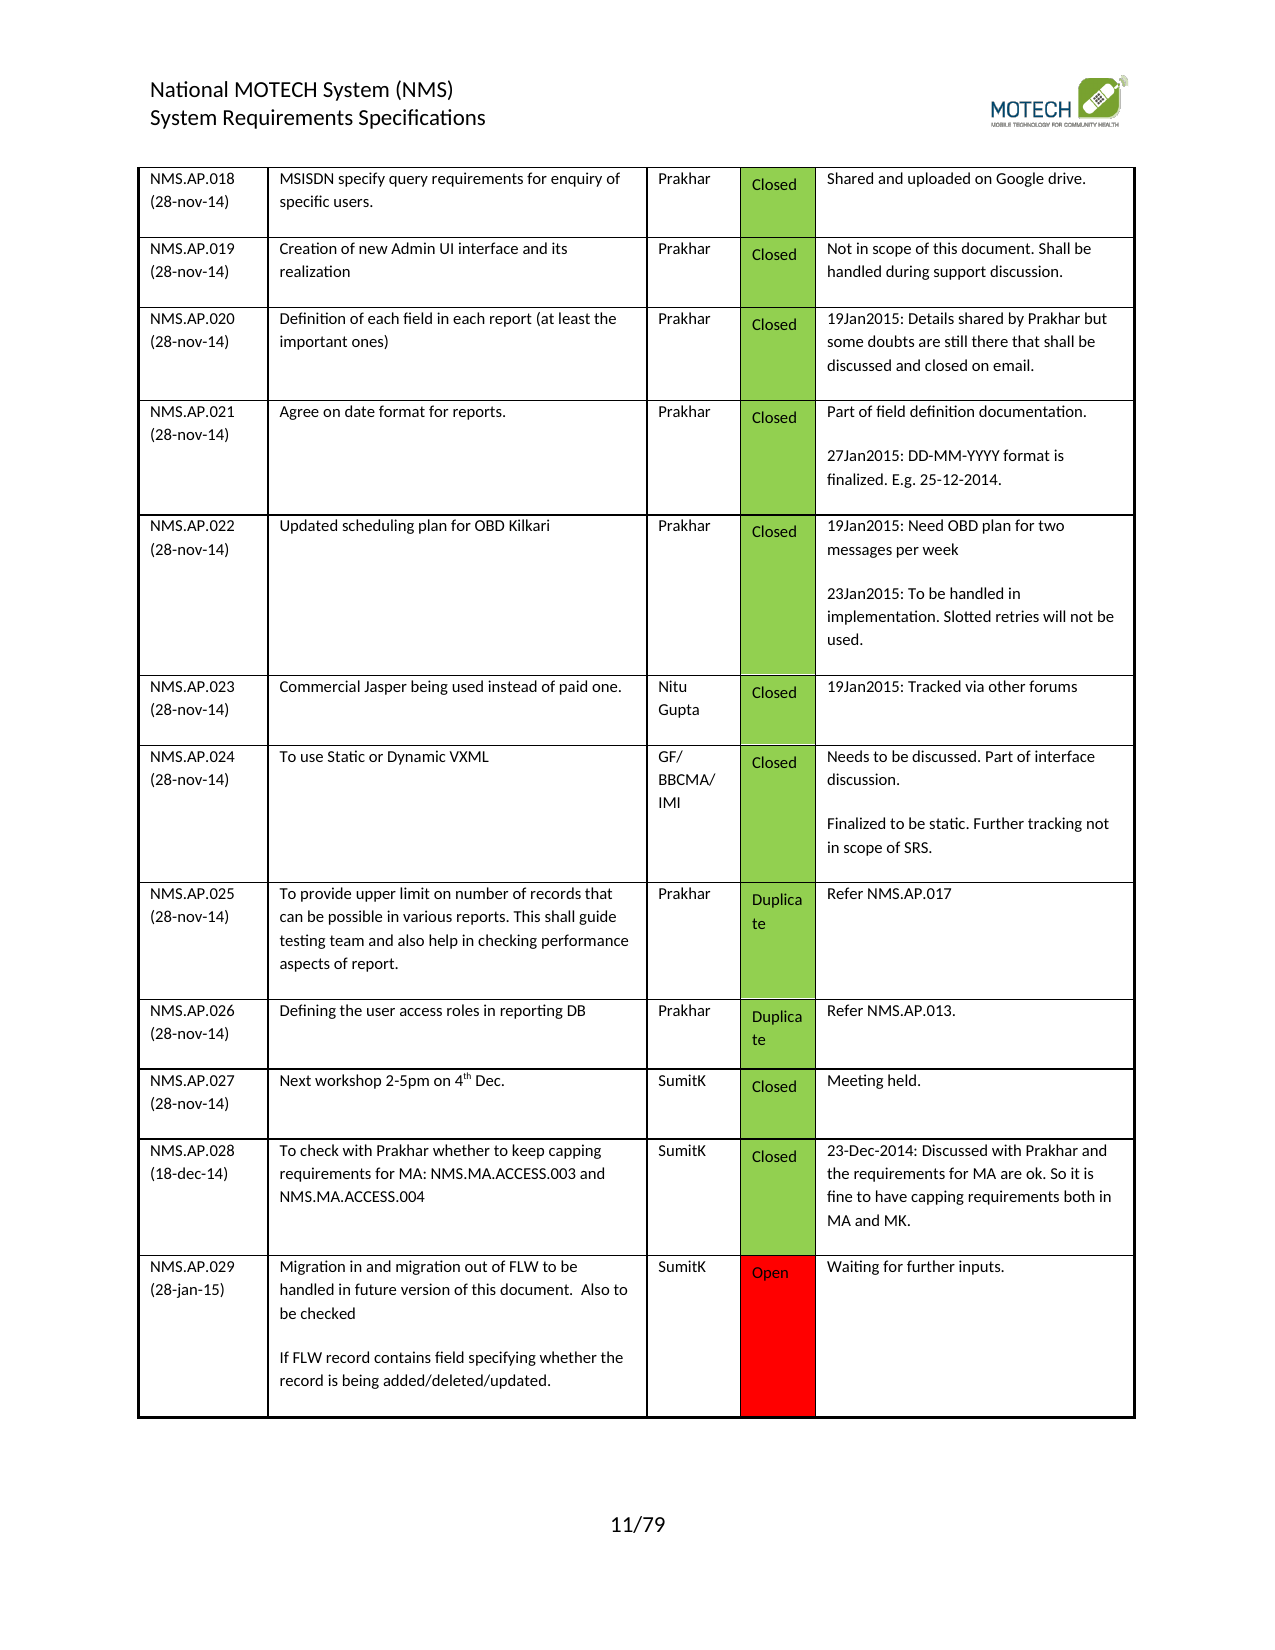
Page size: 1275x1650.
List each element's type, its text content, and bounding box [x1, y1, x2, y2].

table_cell NMS.AP.024 (28-nov-14) [140, 746, 267, 882]
table_cell NMS.AP.023 (28-nov-14) [140, 676, 267, 744]
table_cell SumitK [648, 1140, 740, 1255]
picture [991, 75, 1129, 127]
table_cell 19Jan2015: Tracked via other forums [816, 676, 1133, 744]
table_cell GF/BBCMA/IMI [648, 746, 740, 882]
table_cell Open [741, 1256, 815, 1416]
table_cell Prakhar [648, 516, 740, 674]
table_cell Closed [741, 1070, 815, 1138]
table_cell Next workshop 2-5pm on 4th Dec. [269, 1070, 646, 1138]
table_cell Refer NMS.AP.013. [816, 1000, 1133, 1068]
table_cell NMS.AP.018 (28-nov-14) [140, 168, 267, 237]
table_cell Agree on date format for reports. [269, 401, 646, 514]
table_cell Shared and uploaded on Google drive. [816, 168, 1133, 237]
table_cell MSISDN specify query requirements for enquiry of specific users. [269, 168, 646, 237]
table_cell Prakhar [648, 238, 740, 307]
table_cell Waiting for further inputs. [816, 1256, 1133, 1416]
table_cell NMS.AP.021 (28-nov-14) [140, 401, 267, 514]
table_cell Needs to be discussed. Part of interface discussion. Finalized to be static. Further tracking not in scope of SRS. [816, 746, 1133, 882]
table_cell Duplicate [741, 1000, 815, 1068]
table_cell Not in scope of this document. Shall be handled during support discussion. [816, 238, 1133, 307]
table_cell NMS.AP.026 (28-nov-14) [140, 1000, 267, 1068]
table_cell Meeting held. [816, 1070, 1133, 1138]
table_cell Closed [741, 401, 815, 514]
table_cell Updated scheduling plan for OBD Kilkari [269, 516, 646, 674]
table_cell 23-Dec-2014: Discussed with Prakhar and the requirements for MA are ok. So it is fine to have capping requirements both in MA and MK. [816, 1140, 1133, 1255]
table_cell Part of field definition documentation. 27Jan2015: DD-MM-YYYY format is finalized. E.g. 25-12-2014. [816, 401, 1133, 514]
table_cell Closed [741, 676, 815, 744]
table_cell SumitK [648, 1070, 740, 1138]
table_cell NMS.AP.019 (28-nov-14) [140, 238, 267, 307]
table_cell Commercial Jasper being used instead of paid one. [269, 676, 646, 744]
table_cell Refer NMS.AP.017 [816, 883, 1133, 998]
table_cell Closed [741, 746, 815, 882]
table_cell Prakhar [648, 883, 740, 998]
table_cell To use Static or Dynamic VXML [269, 746, 646, 882]
table_cell Creation of new Admin UI interface and its realization [269, 238, 646, 307]
table_cell NMS.AP.020 (28-nov-14) [140, 308, 267, 400]
table_cell Closed [741, 516, 815, 674]
table_cell Migration in and migration out of FLW to be handled in future version of this document. Also to be checked If FLW record contains field specifying whether the record is being added/deleted/updated. [269, 1256, 646, 1416]
table_cell To check with Prakhar whether to keep capping requirements for MA: NMS.MA.ACCESS.003 and NMS.MA.ACCESS.004 [269, 1140, 646, 1255]
table_cell Defining the user access roles in reporting DB [269, 1000, 646, 1068]
table_cell NMS.AP.028 (18-dec-14) [140, 1140, 267, 1255]
table_cell NMS.AP.027 (28-nov-14) [140, 1070, 267, 1138]
table_cell Closed [741, 168, 815, 237]
table_cell NMS.AP.025 (28-nov-14) [140, 883, 267, 998]
table_cell Prakhar [648, 1000, 740, 1068]
table_cell 19Jan2015: Details shared by Prakhar but some doubts are still there that shall be discussed and closed on email. [816, 308, 1133, 400]
table_cell Closed [741, 308, 815, 400]
table_cell Prakhar [648, 401, 740, 514]
table_cell Definition of each field in each report (at least the important ones) [269, 308, 646, 400]
table_cell 19Jan2015: Need OBD plan for two messages per week 23Jan2015: To be handled in implementation. Slotted retries will not be used. [816, 516, 1133, 674]
table_cell Duplicate [741, 883, 815, 998]
table_cell Prakhar [648, 308, 740, 400]
table_cell Nitu Gupta [648, 676, 740, 744]
table_cell Prakhar [648, 168, 740, 237]
table_cell NMS.AP.029 (28-jan-15) [140, 1256, 267, 1416]
table_cell SumitK [648, 1256, 740, 1416]
table_cell NMS.AP.022 (28-nov-14) [140, 516, 267, 674]
table_cell To provide upper limit on number of records that can be possible in various reports. This shall guide testing team and also help in checking performance aspects of report. [269, 883, 646, 998]
table_cell Closed [741, 1140, 815, 1255]
table_cell Closed [741, 238, 815, 307]
